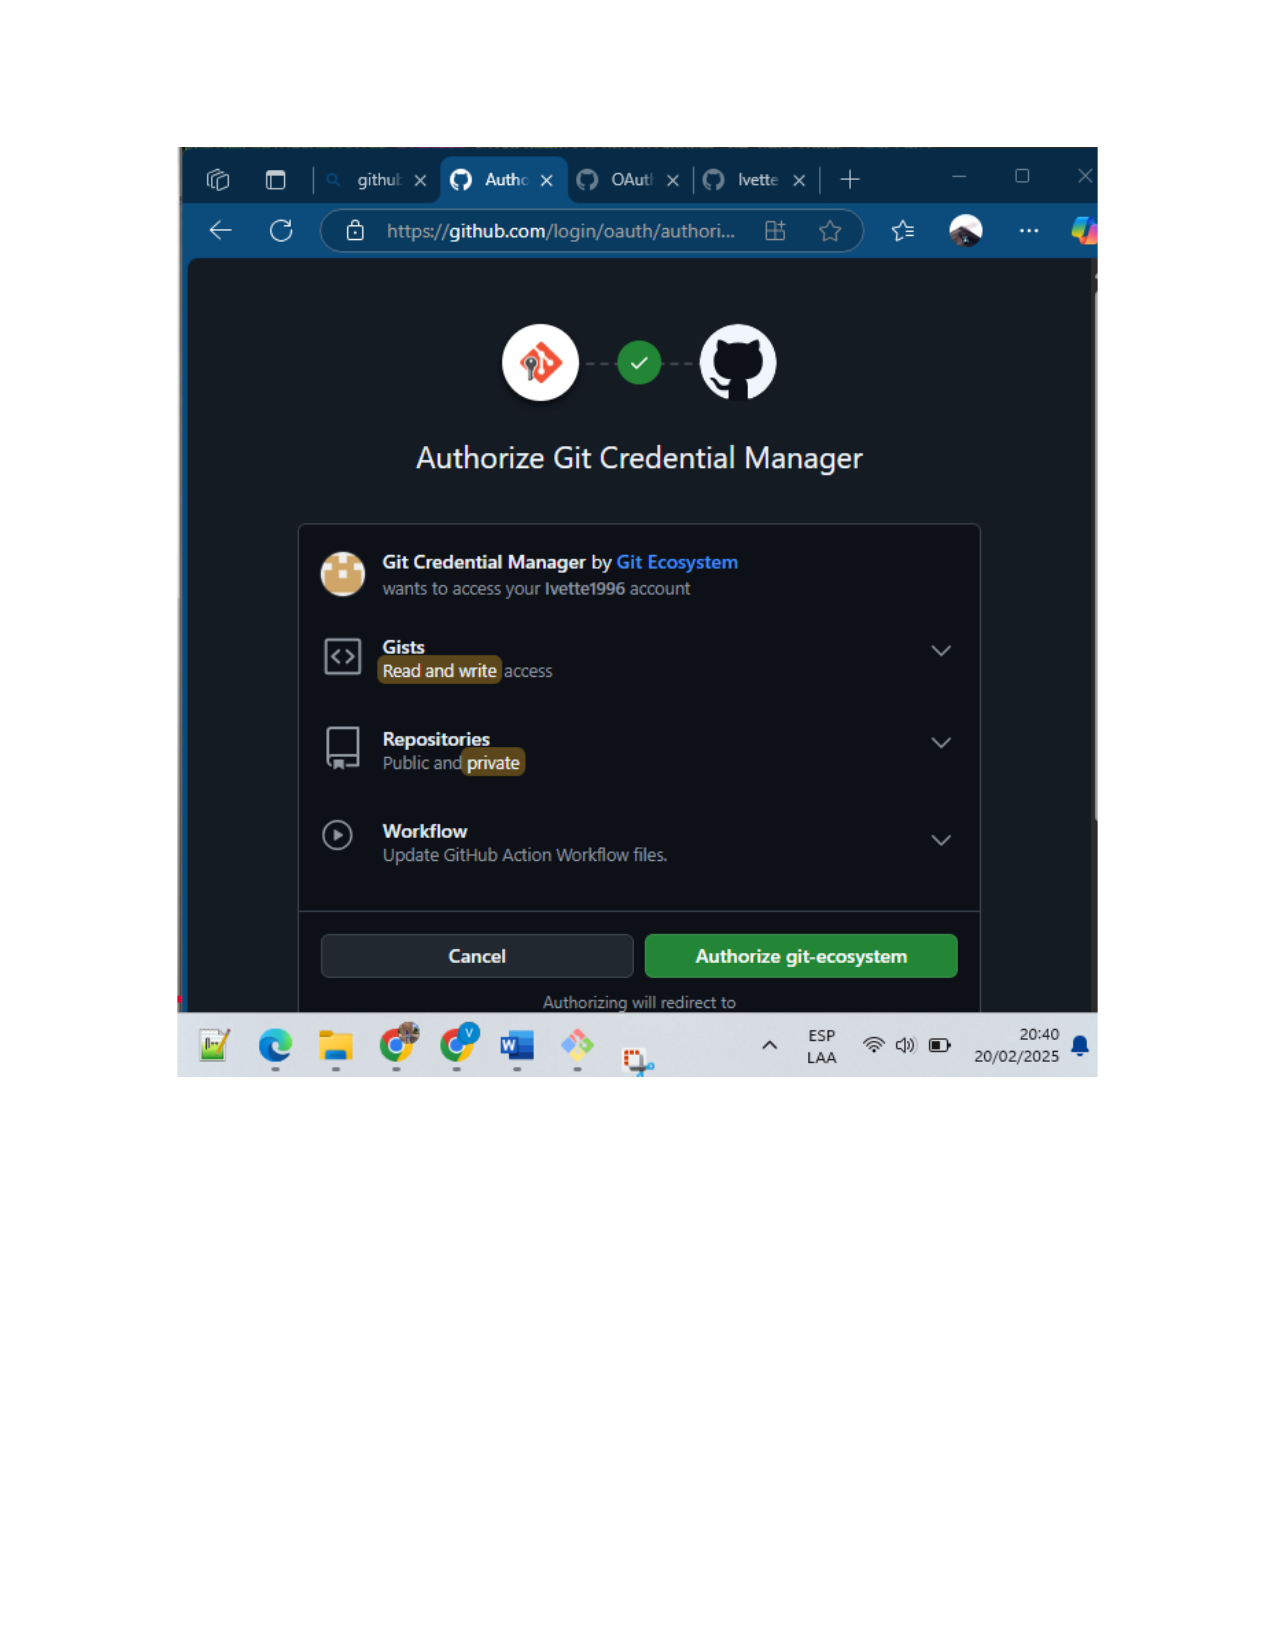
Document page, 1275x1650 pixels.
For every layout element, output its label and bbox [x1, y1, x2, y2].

picture [177, 147, 1098, 1077]
